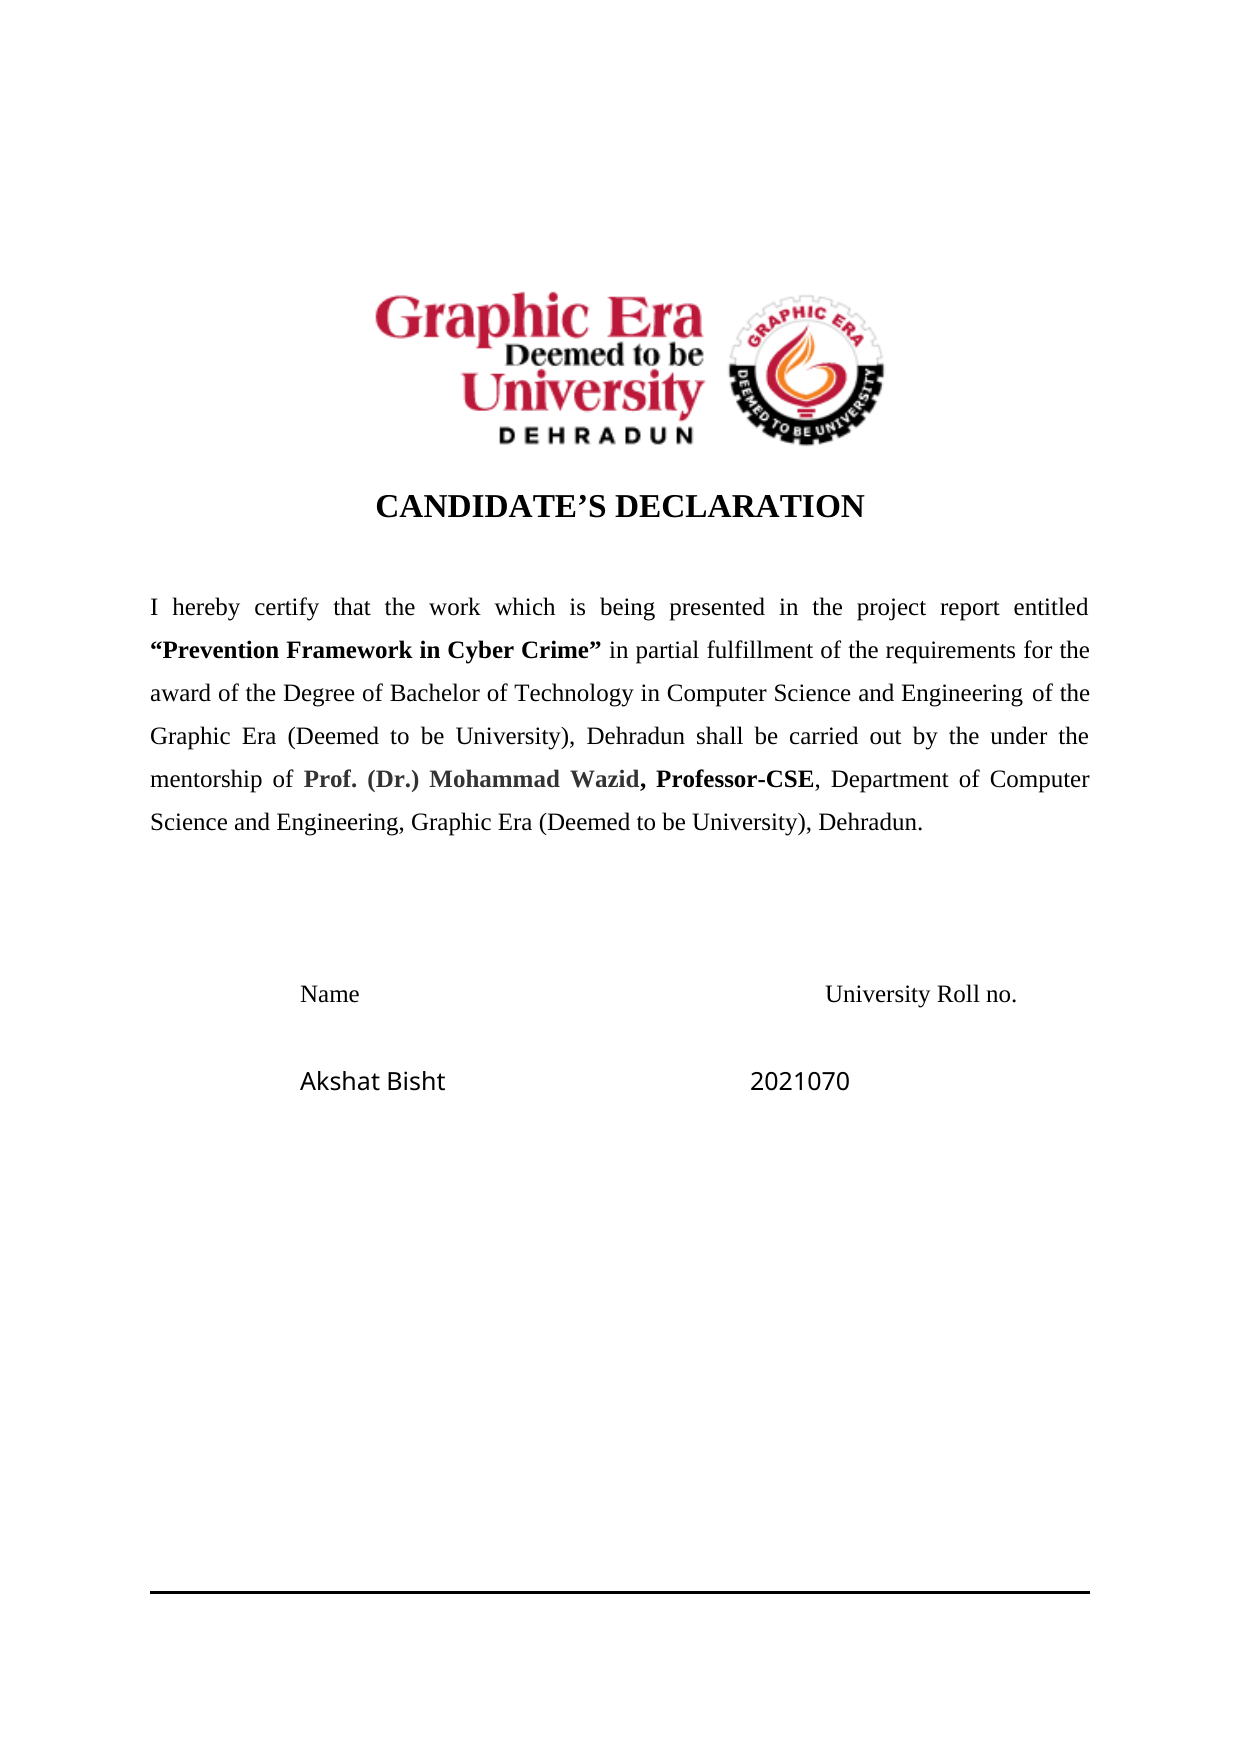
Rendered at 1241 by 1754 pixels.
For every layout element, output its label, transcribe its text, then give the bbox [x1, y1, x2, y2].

text Akshat Bisht 2021070 [225, 1064, 1090, 1098]
text I hereby certify that the work which is being presented in the project report entitled “Prevention Framework in Cyber Crime” in partial fulfillment of the requirements for the award of the Degree of Bachelor of Technology in Computer Science and Engineering of the Graphic Era (Deemed to be University), Dehradun shall be carried out by the under the mentorship of Prof. (Dr.) Mohammad Wazid, Professor-CSE, Department of Computer Science and Engineering, Graphic Era (Deemed to be University), Dehradun. [150, 592, 1090, 836]
text CANDIDATE’S DECLARATION [150, 486, 1090, 525]
picture [363, 286, 930, 459]
text Name University Roll no. [225, 979, 1090, 1050]
